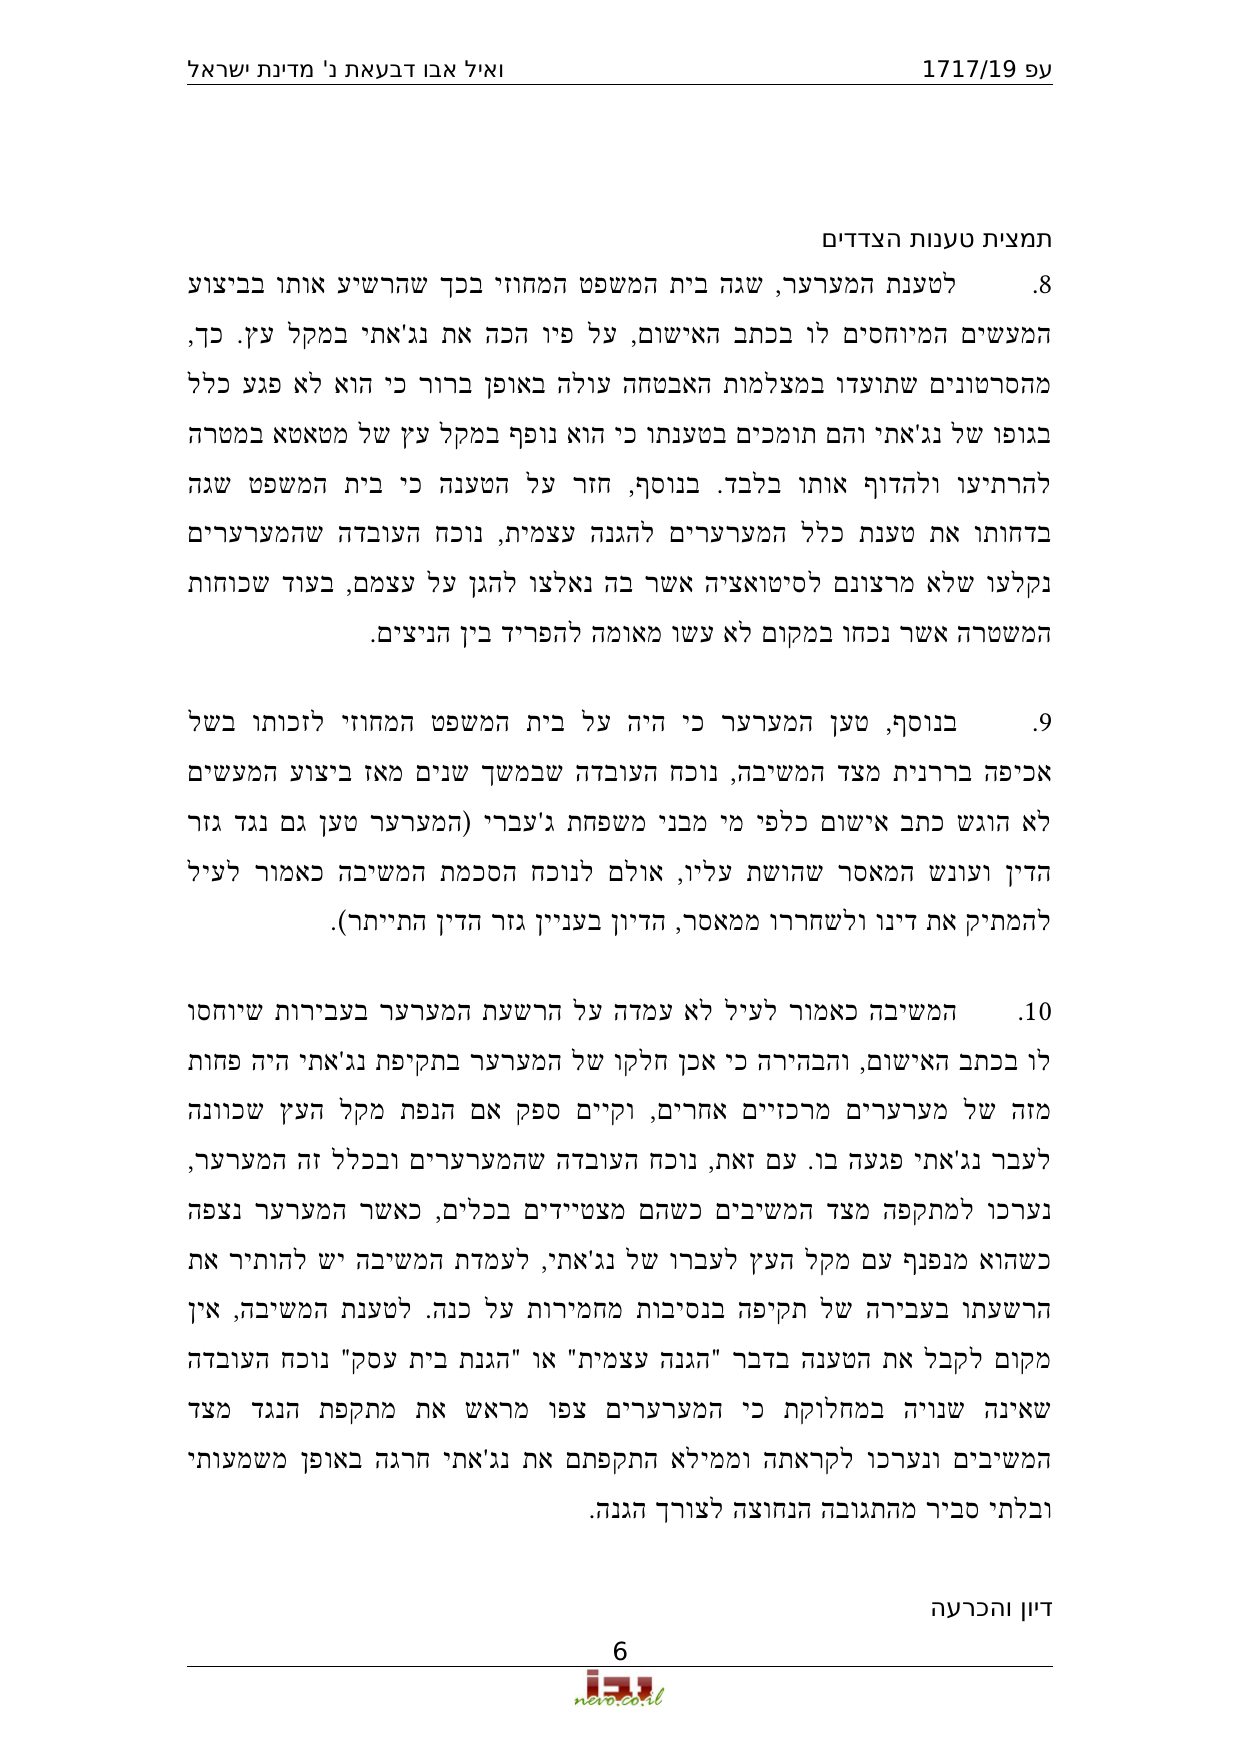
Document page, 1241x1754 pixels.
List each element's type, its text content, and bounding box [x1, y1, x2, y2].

text תמצית טענות הצדדים [187, 224, 1053, 253]
picture [574, 1669, 666, 1707]
list לטענת המערער, שגה בית המשפט המחוזי בכך שהרשיע אותו בביצוע המעשים המיוחסים לו בכתב האישום, על פיו הכה את נג'אתי במקל עץ. כך, מהסרטונים שתועדו במצלמות האבטחה עולה באופן ברור כי הוא לא פגע כלל בגופו של נג'אתי והם תומכים בטענתו כי הוא נופף במקל עץ של מטאטא במטרה להרתיעו ולהדוף אותו בלבד. בנוסף, חזר על הטענה כי בית המשפט שגה בדחותו את טענת כלל המערערים להגנה עצמית, נוכח העובדה שהמערערים נקלעו שלא מרצונם לסיטואציה אשר בה נאלצו להגן על עצמם, בעוד שכוחות המשטרה אשר נכחו במקום לא עשו מאומה להפריד בין הניצים. [187, 268, 1053, 649]
list המשיבה כאמור לעיל לא עמדה על הרשעת המערער בעבירות שיוחסו לו בכתב האישום, והבהירה כי אכן חלקו של המערער בתקיפת נג'אתי היה פחות מזה של מערערים מרכזיים אחרים, וקיים ספק אם הנפת מקל העץ שכוונה לעבר נג'אתי פגעה בו. עם זאת, נוכח העובדה שהמערערים ובכלל זה המערער, נערכו למתקפה מצד המשיבים כשהם מצטיידים בכלים, כאשר המערער נצפה כשהוא מנפנף עם מקל העץ לעברו של נג'אתי, לעמדת המשיבה יש להותיר את הרשעתו בעבירה של תקיפה בנסיבות מחמירות על כנה. לטענת המשיבה, אין מקום לקבל את הטענה בדבר "הגנה עצמית" או "הגנת בית עסק" נוכח העובדה שאינה שנויה במחלוקת כי המערערים צפו מראש את מתקפת הנגד מצד המשיבים ונערכו לקראתה וממילא התקפתם את נג'אתי חרגה באופן משמעותי ובלתי סביר מהתגובה הנחוצה לצורך הגנה. [187, 994, 1053, 1525]
text דיון והכרעה [187, 1593, 1053, 1622]
list בנוסף, טען המערער כי היה על בית המשפט המחוזי לזכותו בשל אכיפה בררנית מצד המשיבה, נוכח העובדה שבמשך שנים מאז ביצוע המעשים לא הוגש כתב אישום כלפי מי מבני משפחת ג'עברי (המערער טען גם נגד גזר הדין ועונש המאסר שהושת עליו, אולם לנוכח הסכמת המשיבה כאמור לעיל להמתיק את דינו ולשחררו ממאסר, הדיון בעניין גזר הדין התייתר). [187, 706, 1053, 938]
